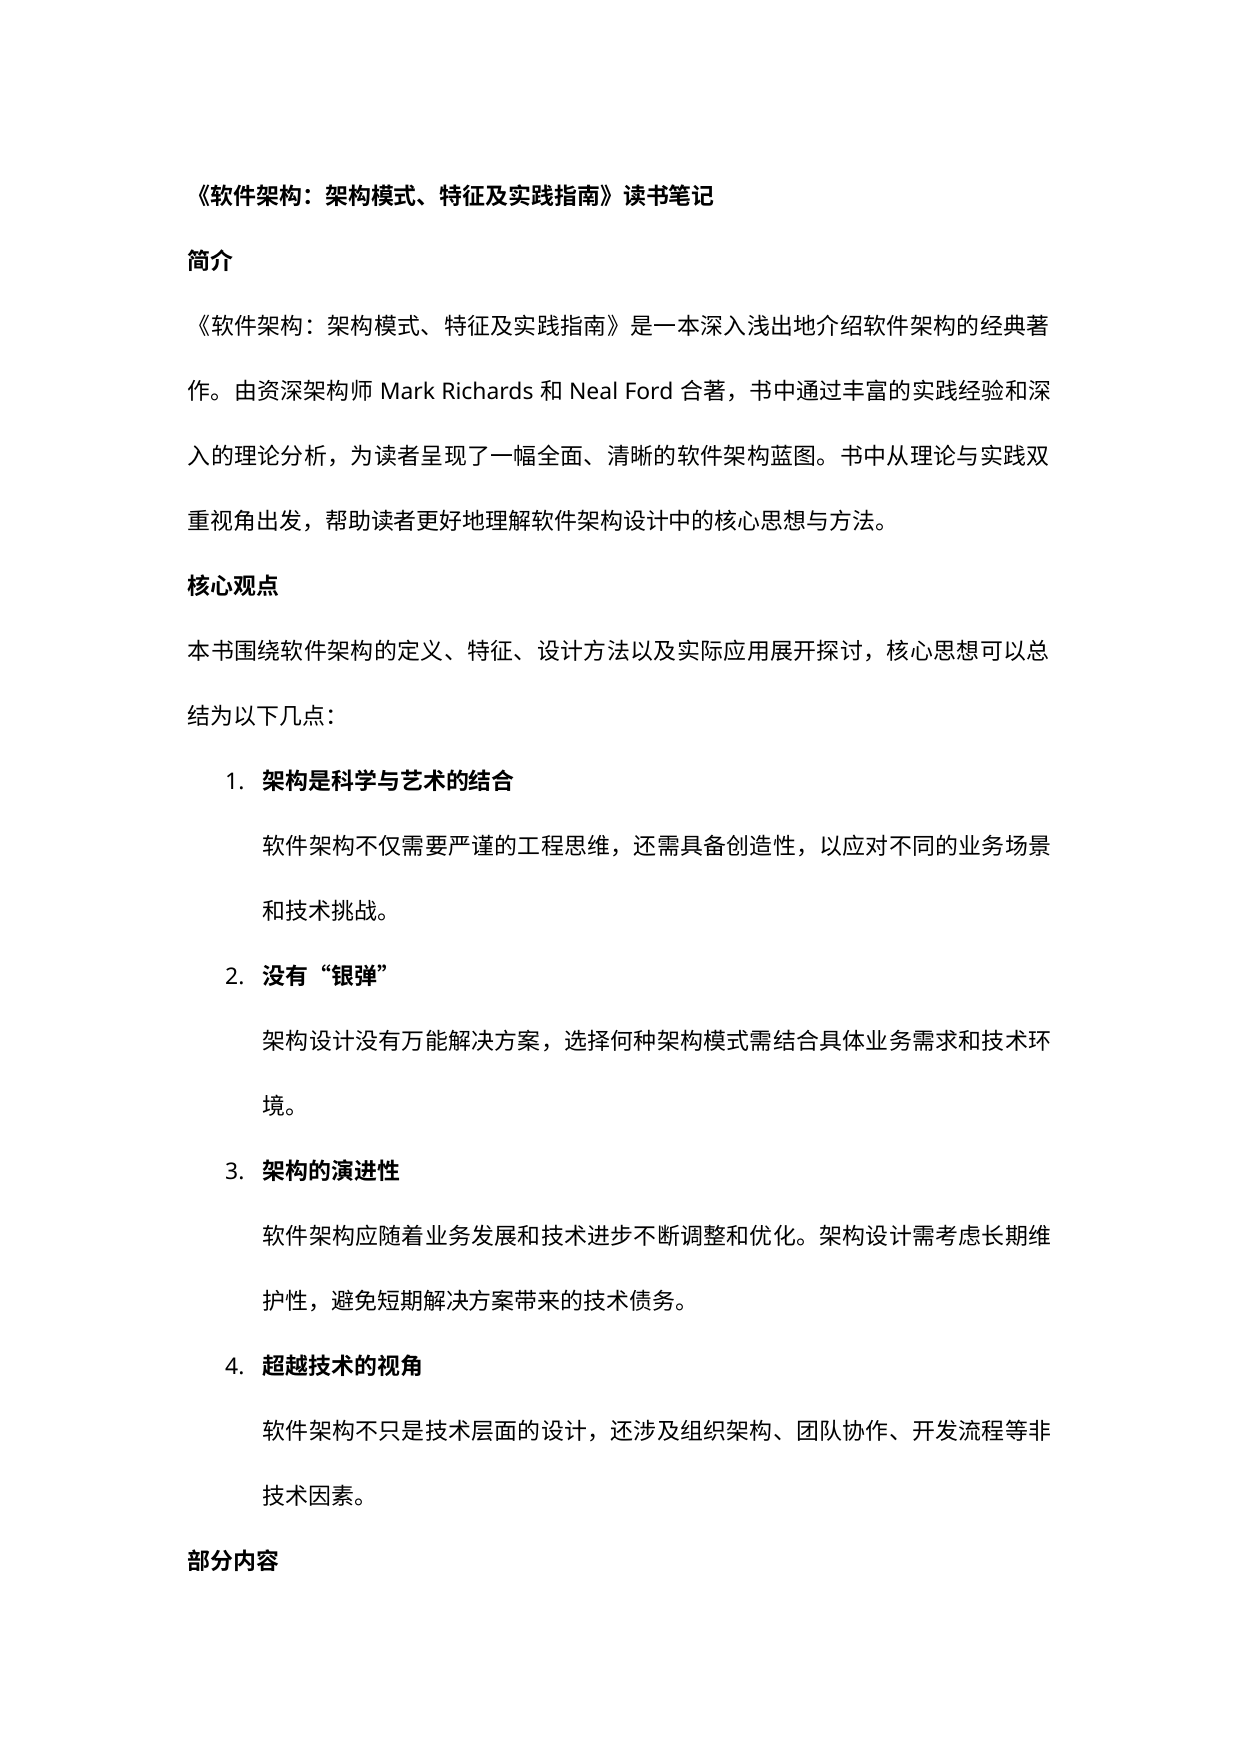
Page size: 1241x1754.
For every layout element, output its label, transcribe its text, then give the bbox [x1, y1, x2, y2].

text 本书围绕软件架构的定义、特征、设计方法以及实际应用展开探讨，核心思想可以总结为以下几点： [187, 617, 1053, 747]
text 核心观点 [187, 552, 1053, 617]
text 《软件架构：架构模式、特征及实践指南》是一本深入浅出地介绍软件架构的经典著作。由资深架构师 Mark Richards 和 Neal Ford 合著，书中通过丰富的实践经验和深入的理论分析，为读者呈现了一幅全面、清晰的软件架构蓝图。书中从理论与实践双重视角出发，帮助读者更好地理解软件架构设计中的核心思想与方法。 [187, 292, 1053, 552]
text 简介 [187, 227, 1053, 292]
list 架构是科学与艺术的结合 软件架构不仅需要严谨的工程思维，还需具备创造性，以应对不同的业务场景和技术挑战。 [225, 747, 1053, 942]
text 部分内容 [187, 1527, 1053, 1592]
text 《软件架构：架构模式、特征及实践指南》读书笔记 [187, 162, 1053, 227]
list 没有“银弹” 架构设计没有万能解决方案，选择何种架构模式需结合具体业务需求和技术环境。 [225, 942, 1053, 1137]
list 超越技术的视角 软件架构不只是技术层面的设计，还涉及组织架构、团队协作、开发流程等非技术因素。 [225, 1332, 1053, 1527]
list 架构的演进性 软件架构应随着业务发展和技术进步不断调整和优化。架构设计需考虑长期维护性，避免短期解决方案带来的技术债务。 [225, 1137, 1053, 1332]
